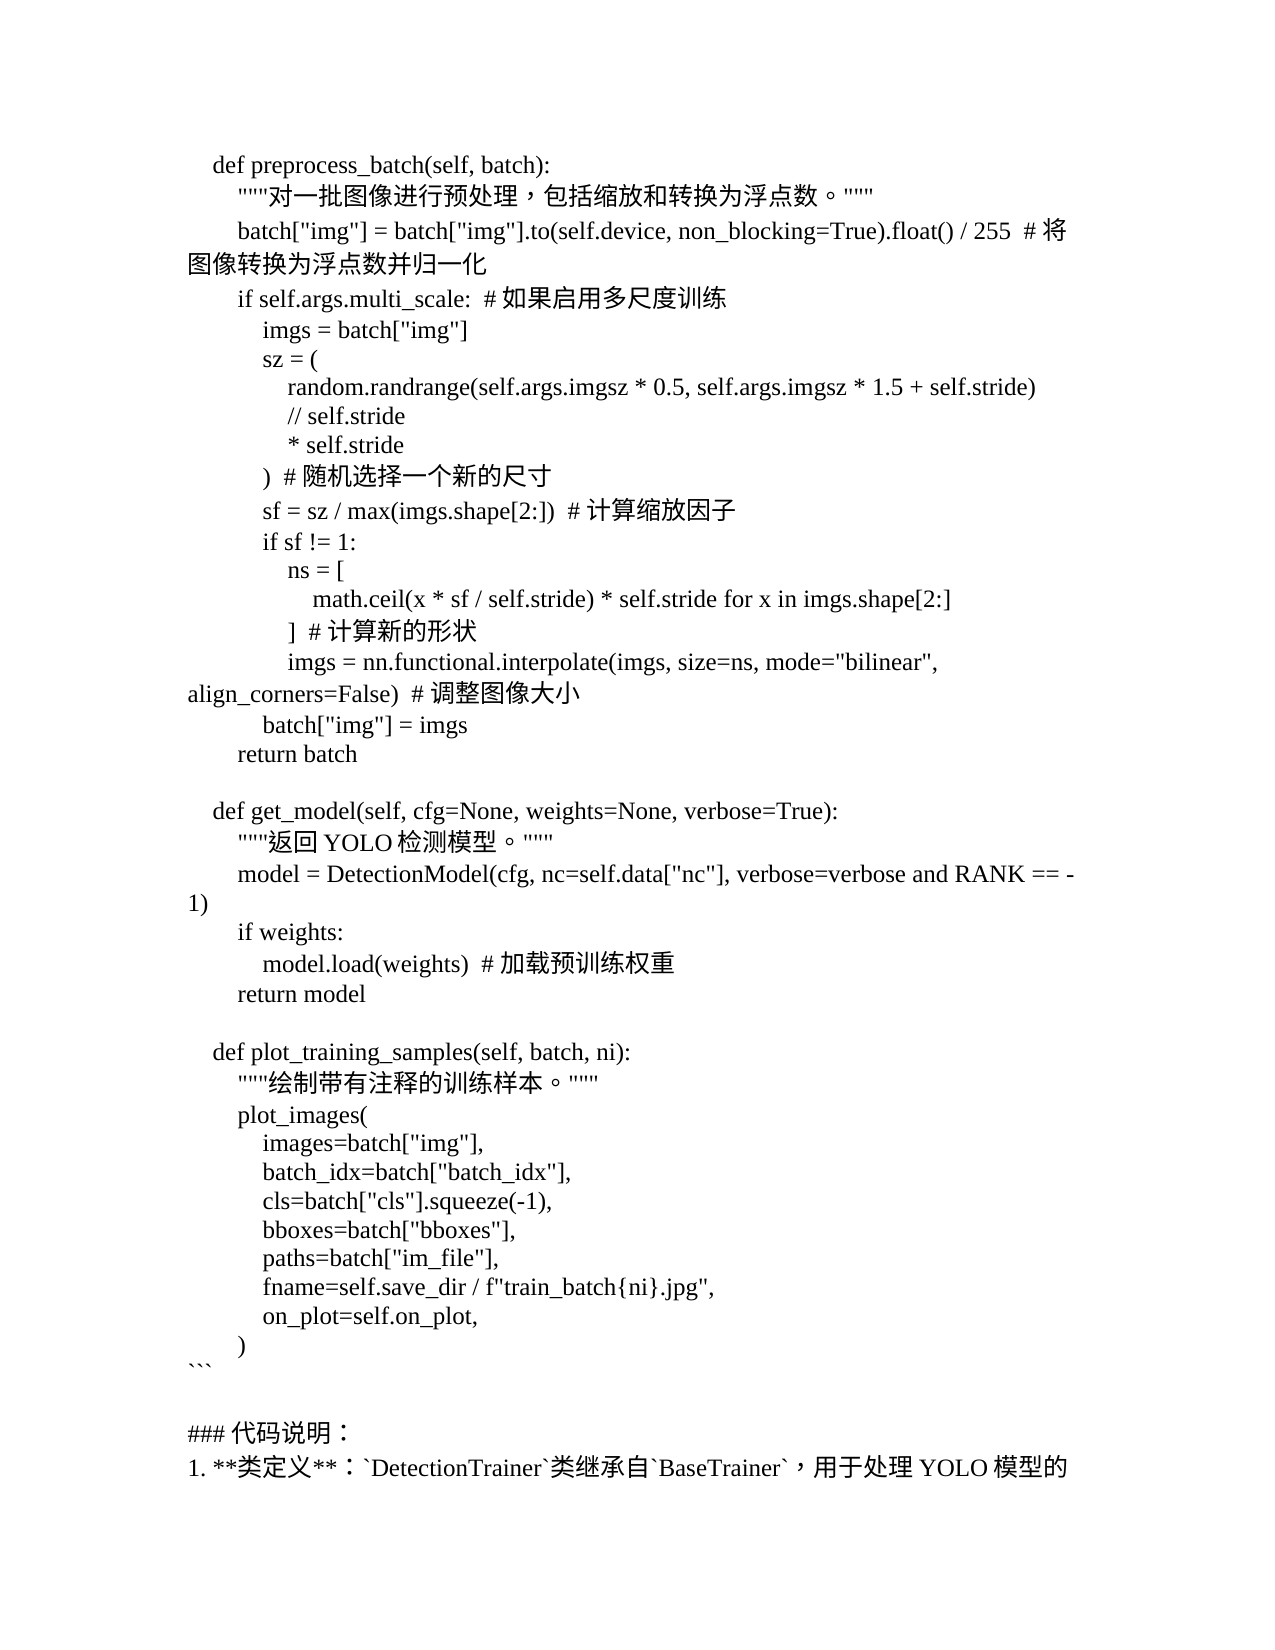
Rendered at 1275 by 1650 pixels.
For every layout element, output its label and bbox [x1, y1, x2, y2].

text [187, 150, 1087, 1484]
